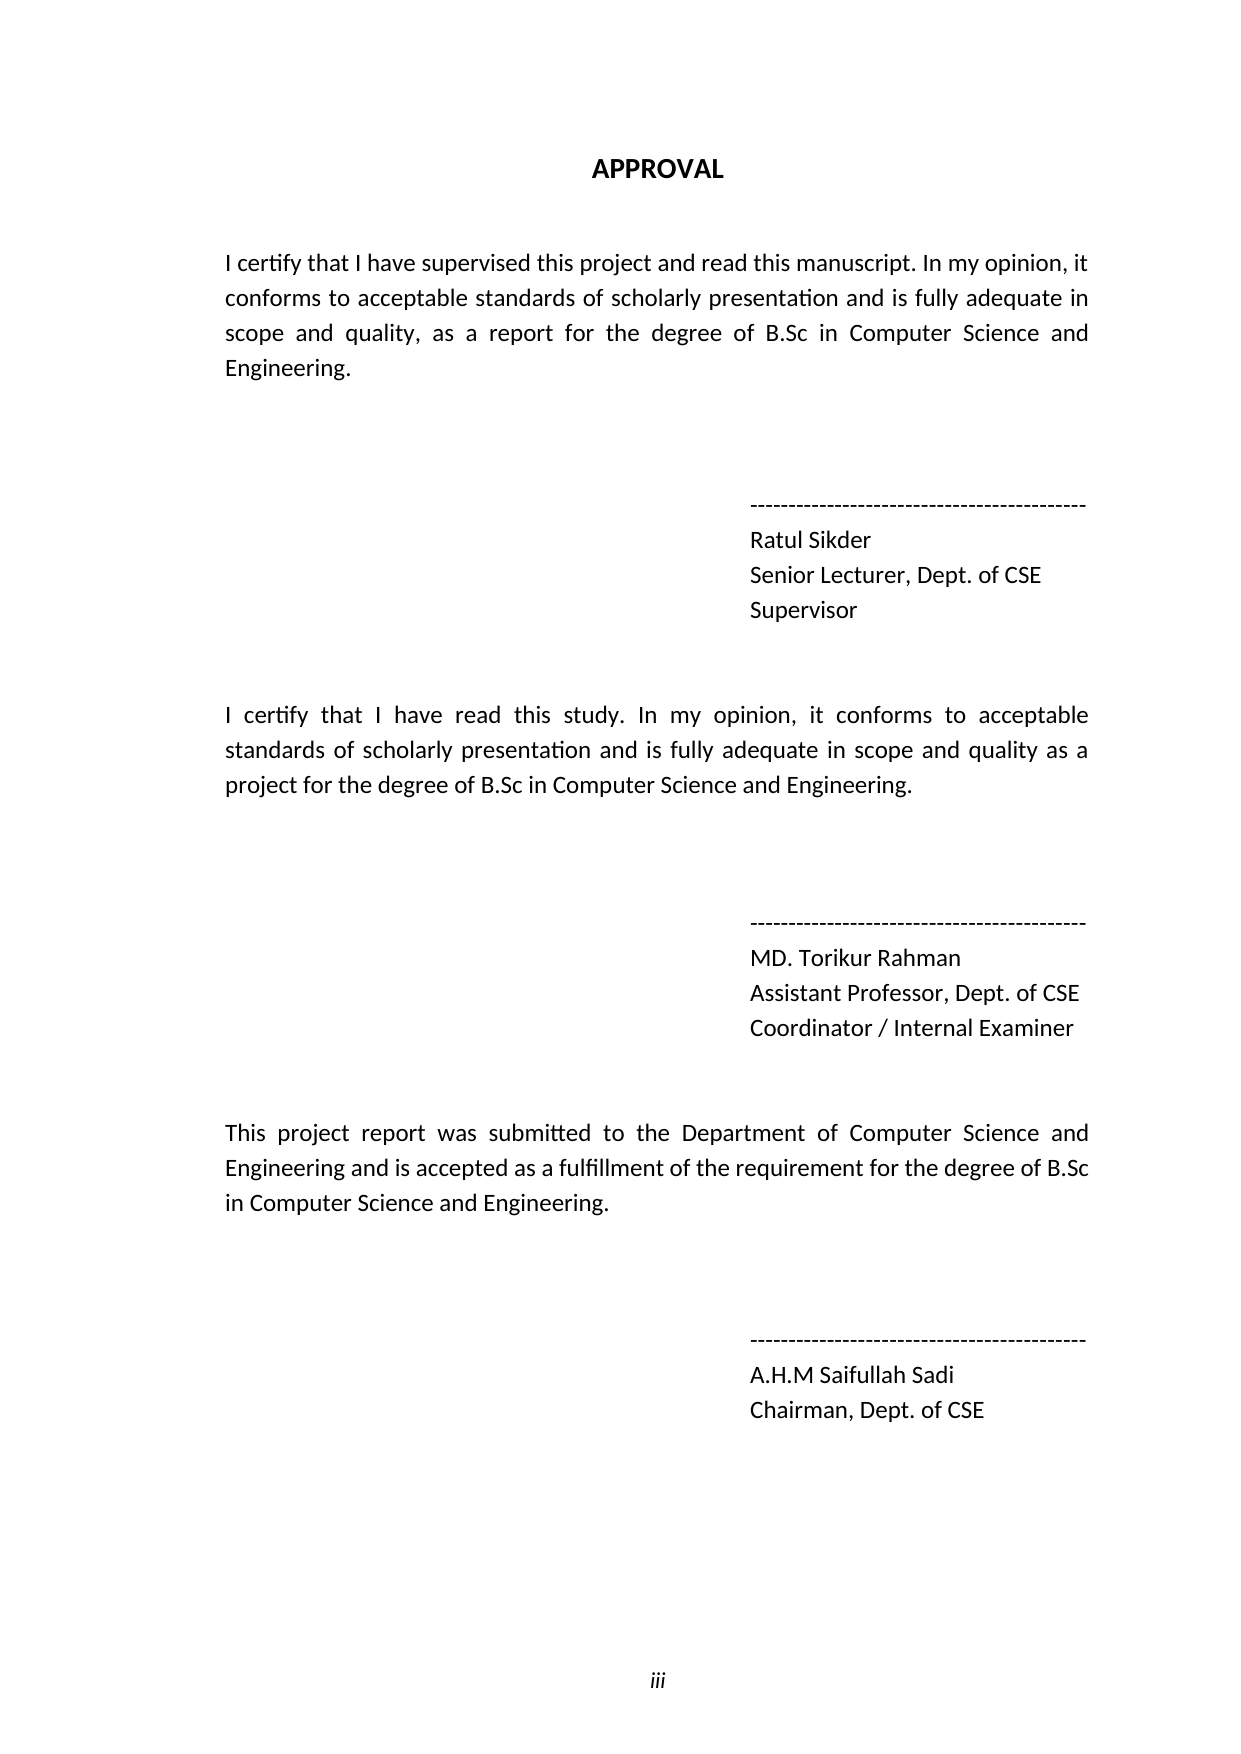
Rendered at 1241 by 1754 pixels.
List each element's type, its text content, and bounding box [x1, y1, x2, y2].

text Coordinator / Internal Examiner [225, 1012, 1090, 1042]
text A.H.M Saifullah Sadi [225, 1359, 1090, 1390]
text Chairman, Dept. of CSE [225, 1394, 1090, 1425]
text APPROVAL [225, 150, 1090, 186]
text Senior Lecturer, Dept. of CSE [225, 559, 1090, 590]
text I certify that I have supervised this project and read this manuscript. In my opinion, it conforms to acceptable standards of scholarly presentation and is fully adequate in scope and quality, as a report for the degree of B.Sc in Computer Science and Engineering. [225, 247, 1090, 382]
text Assistant Professor, Dept. of CSE [225, 977, 1090, 1007]
text Ratul Sikder [225, 524, 1090, 555]
text MD. Torikur Rahman [225, 942, 1090, 972]
text I certify that I have read this study. In my opinion, it conforms to acceptable standards of scholarly presentation and is fully adequate in scope and quality as a project for the degree of B.Sc in Computer Science and Engineering. [225, 699, 1090, 800]
text This project report was submitted to the Department of Computer Science and Engineering and is accepted as a fulfillment of the requirement for the degree of B.Sc in Computer Science and Engineering. [225, 1117, 1090, 1217]
text Supervisor [225, 594, 1090, 625]
